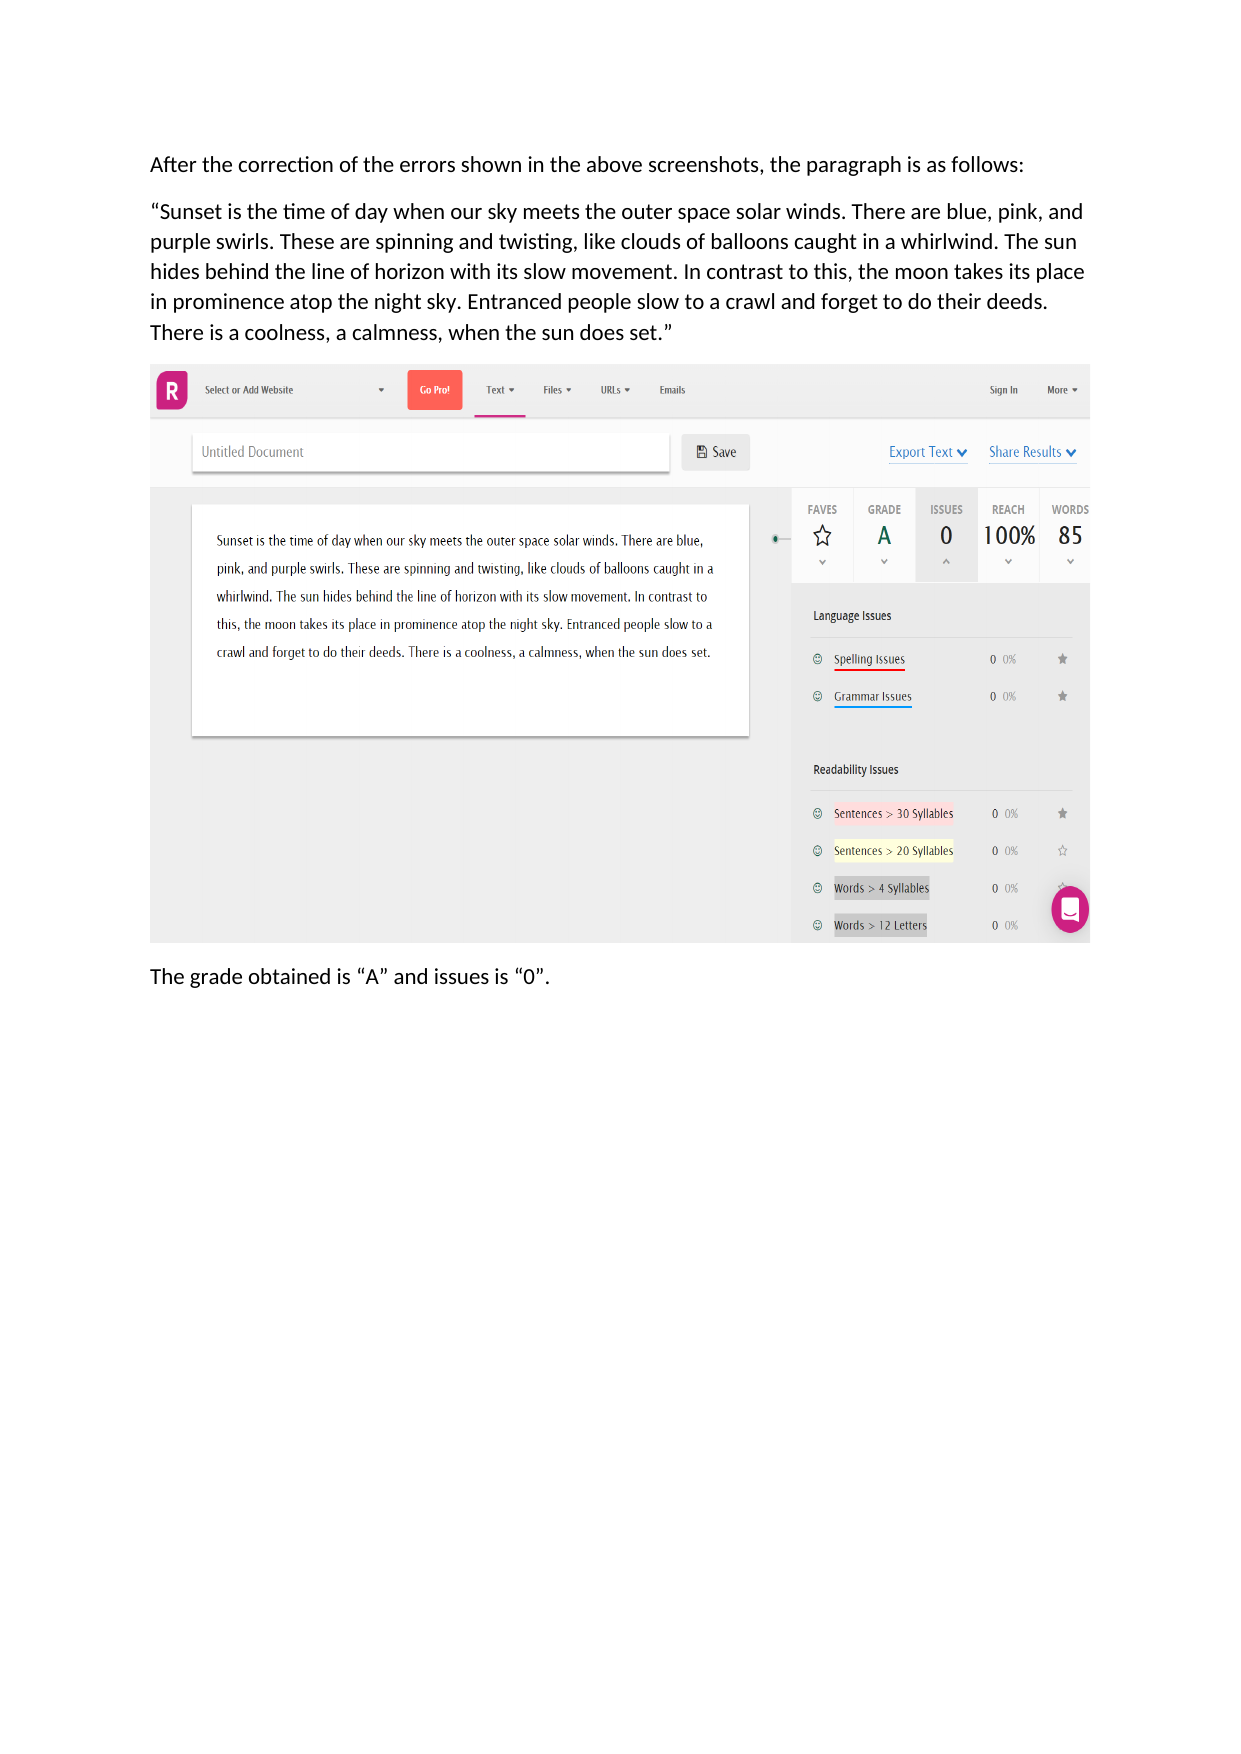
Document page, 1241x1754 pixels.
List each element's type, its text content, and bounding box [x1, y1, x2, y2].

text The grade obtained is “A” and issues is “0”. [150, 962, 1090, 990]
picture [150, 364, 1091, 943]
text “Sunset is the time of day when our sky meets the outer space solar winds. There are blue, pink, and purple swirls. These are spinning and twisting, like clouds of balloons caught in a whirlwind. The sun hides behind the line of horizon with its slow movement. In contrast to this, the moon takes its place in prominence atop the night sky. Entranced people slow to a crawl and forget to do their deeds. There is a coolness, a calmness, when the sun does set.” [150, 197, 1090, 346]
text After the correction of the errors shown in the above screenshots, the paragraph is as follows: [150, 150, 1090, 178]
